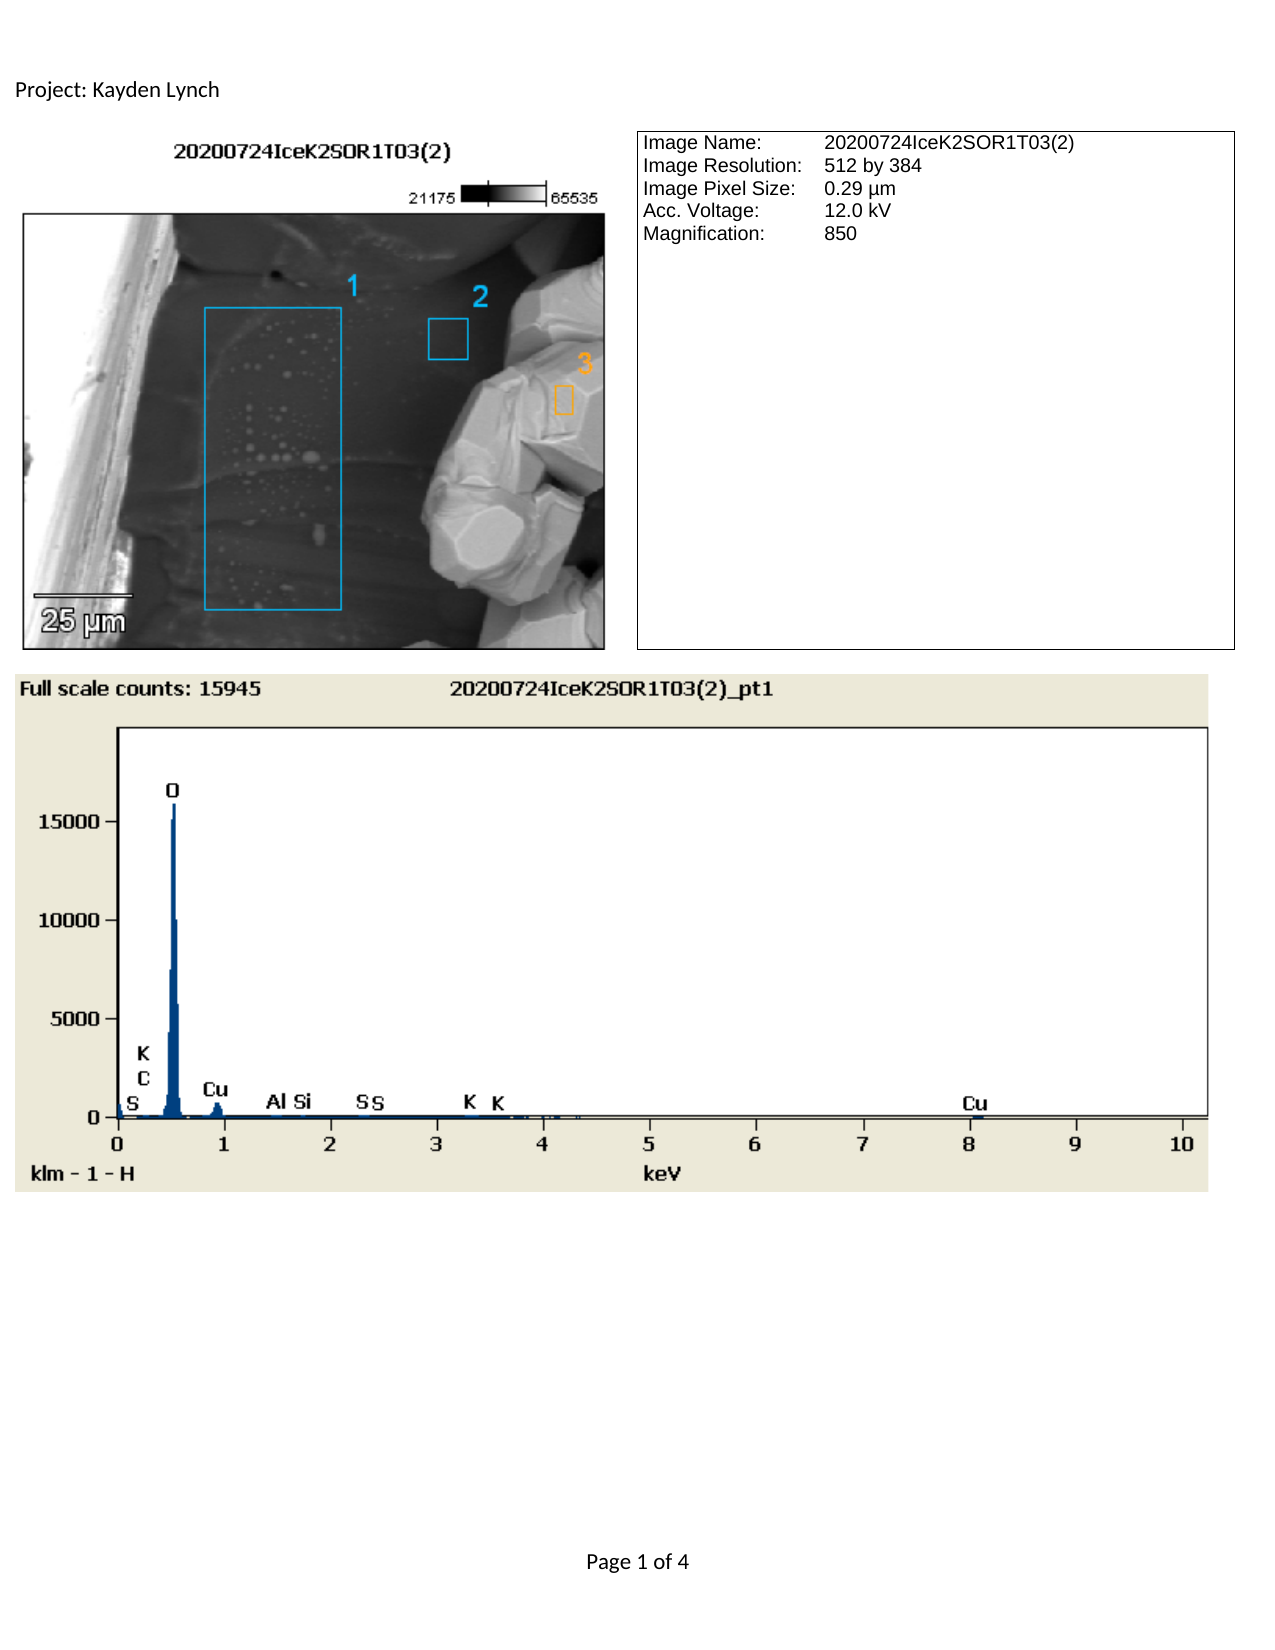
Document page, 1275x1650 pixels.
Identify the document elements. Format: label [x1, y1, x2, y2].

picture [15, 132, 613, 650]
picture [15, 674, 1209, 1192]
